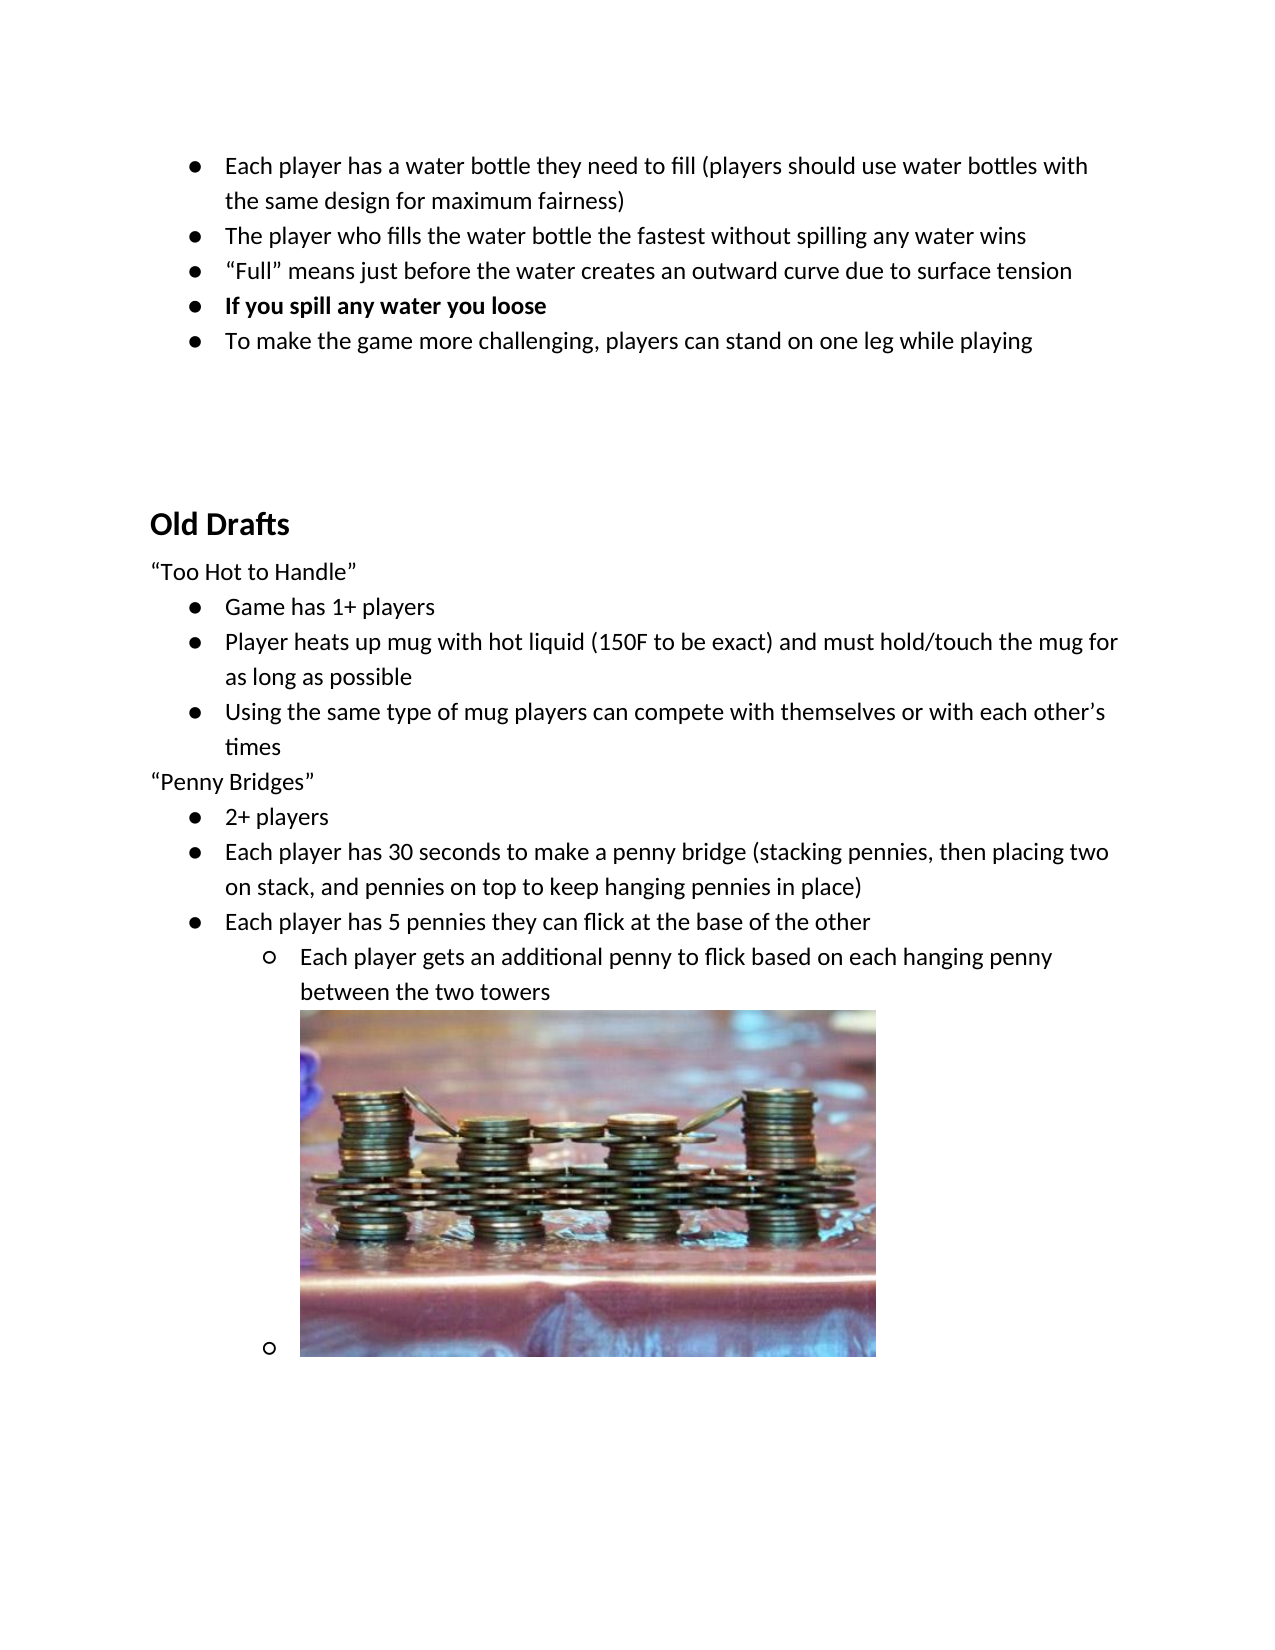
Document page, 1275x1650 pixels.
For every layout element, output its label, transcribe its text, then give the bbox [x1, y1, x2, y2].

list Each player has a water bottle they need to fill (players should use water bottles with the same design for maximum fairness) [187, 150, 1125, 216]
list Each player gets an additional penny to flick based on each hanging penny between the two towers [262, 941, 1125, 1006]
list If you spill any water you loose [187, 290, 1125, 321]
list 2+ players [187, 801, 1125, 831]
list “Full” means just before the water creates an outward curve due to surface tension [187, 255, 1125, 286]
list To make the game more challenging, players can stand on one leg while playing [187, 325, 1125, 356]
list Using the same type of mug players can compete with themselves or with each other’s times [187, 696, 1125, 761]
picture [300, 1010, 876, 1357]
list Game has 1+ players [187, 591, 1125, 621]
list Each player has 30 seconds to make a penny bridge (stacking pennies, then placing two on stack, and pennies on top to keep hanging pennies in place) [187, 836, 1125, 901]
list Player heats up mug with hot liquid (150F to be exact) and must hold/touch the mug for as long as possible [187, 626, 1125, 691]
text “Penny Bridges” [150, 766, 1125, 796]
list Each player has 5 pennies they can flick at the base of the other [187, 906, 1125, 936]
list The player who fills the water bottle the fastest without spilling any water wins [187, 220, 1125, 251]
subtitle Old Drafts [150, 502, 1125, 543]
text “Too Hot to Handle” [150, 556, 1125, 586]
